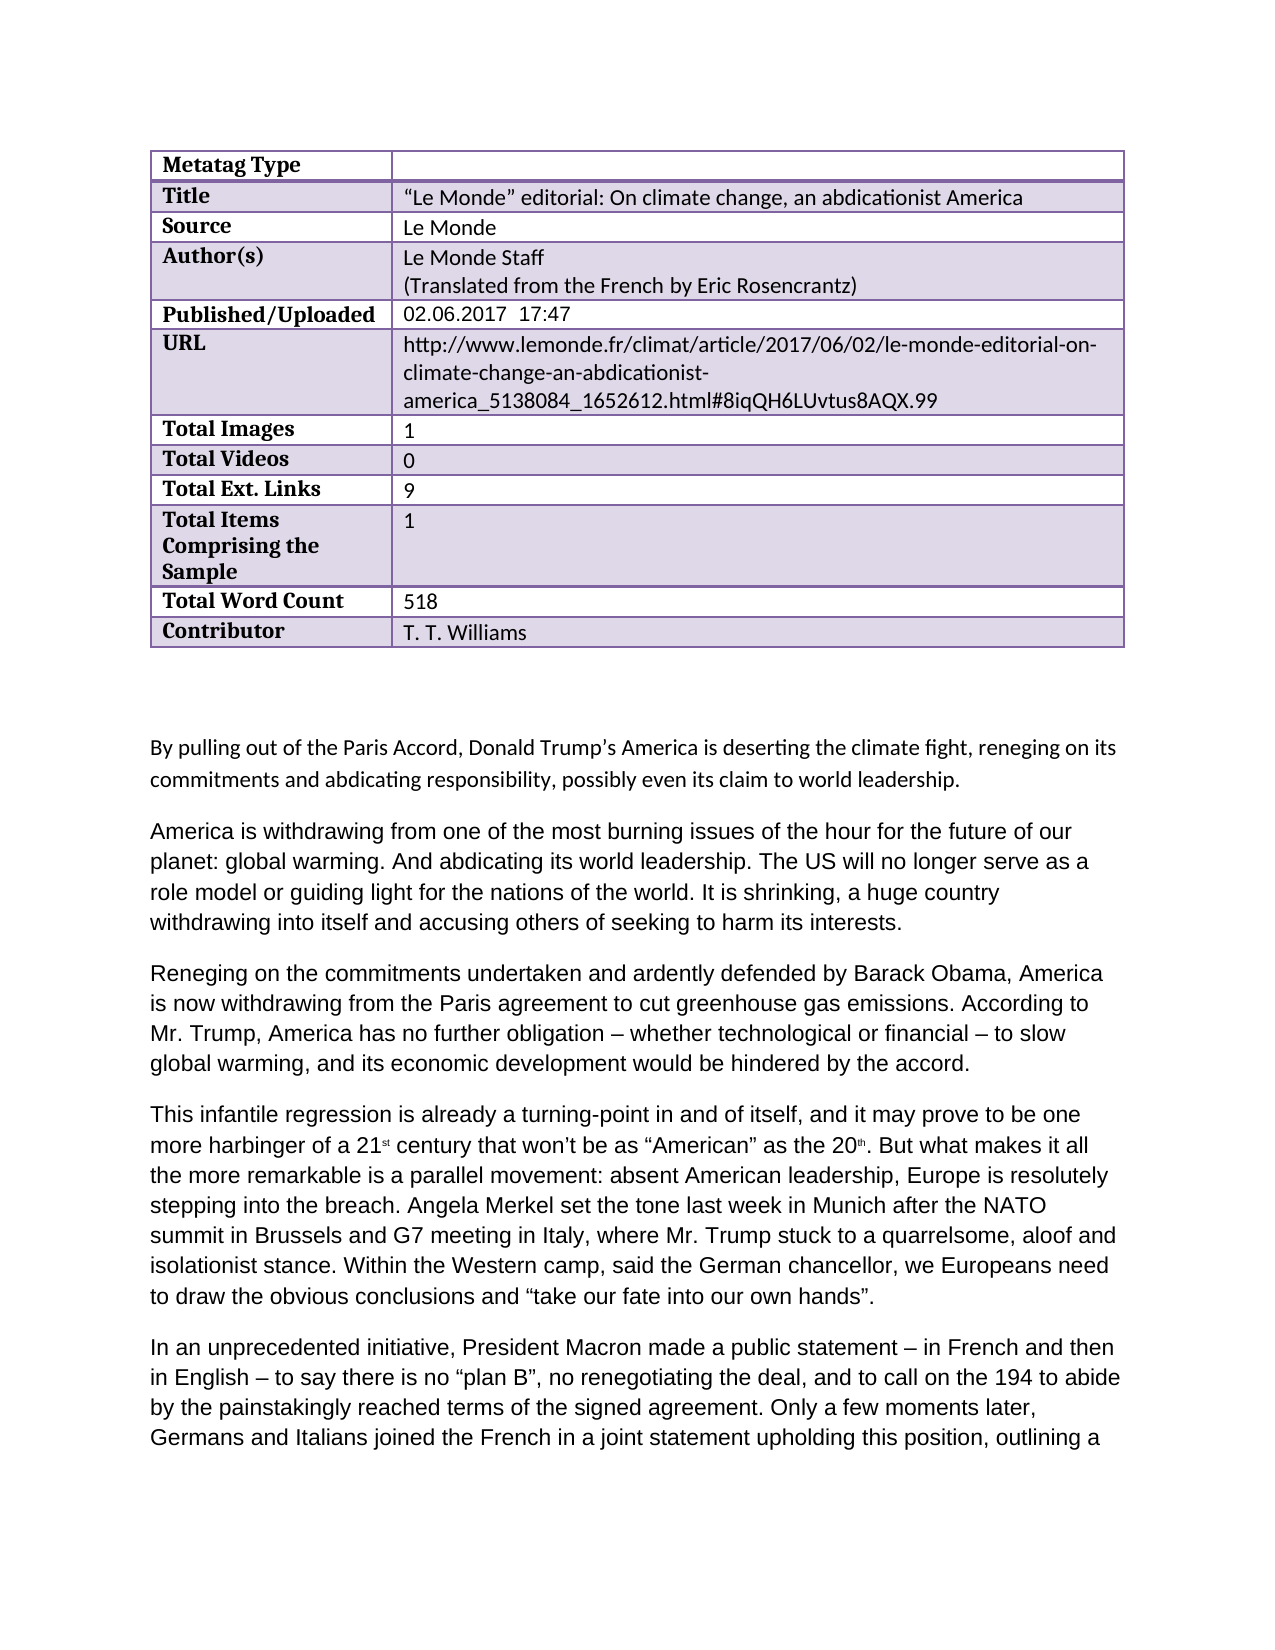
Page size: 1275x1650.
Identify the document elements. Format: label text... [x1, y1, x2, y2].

table_header [393, 152, 1123, 178]
table_cell Author(s) [152, 243, 391, 299]
table_cell Le Monde Staff (Translated from the French by Eric Rosencrantz) [393, 243, 1123, 299]
table_cell 1 [393, 416, 1123, 444]
text America is withdrawing from one of the most burning issues of the hour for the future of our planet: global warming. And abdicating its world leadership. The US will no longer serve as a role model or guiding light for the nations of the world. It is shrinking, a huge country withdrawing into itself and accusing others of seeking to harm its interests. [150, 818, 1125, 935]
table_cell Total Videos [152, 446, 391, 474]
table_cell Published/Uploaded [152, 301, 391, 328]
table_cell Total Images [152, 416, 391, 444]
table_cell “Le Monde” editorial: On climate change, an abdicationist America [393, 183, 1123, 211]
text Reneging on the commitments undertaken and ardently defended by Barack Obama, America is now withdrawing from the Paris agreement to cut greenhouse gas emissions. According to Mr. Trump, America has no further obligation – whether technological or financial – to slow global warming, and its economic development would be hindered by the accord. [150, 960, 1125, 1077]
table_cell Source [152, 213, 391, 241]
table_cell Total Ext. Links [152, 476, 391, 504]
table_header Metatag Type [152, 152, 391, 178]
table_cell http://www.lemonde.fr/climat/article/2017/06/02/le-monde-editorial-on-climate-change-an-abdicationist-america_5138084_1652612.html#8iqQH6LUvtus8AQX.99 [393, 330, 1123, 414]
table_cell Total Items Comprising the Sample [152, 506, 391, 585]
table_cell 9 [393, 476, 1123, 504]
table_cell Le Monde [393, 213, 1123, 241]
table_cell Total Word Count [152, 588, 391, 616]
text This infantile regression is already a turning-point in and of itself, and it may prove to be one more harbinger of a 21st century that won’t be as “American” as the 20th. But what makes it all the more remarkable is a parallel movement: absent American leadership, Europe is resolutely stepping into the breach. Angela Merkel set the tone last week in Munich after the NATO summit in Brussels and G7 meeting in Italy, where Mr. Trump stuck to a quarrelsome, aloof and isolationist stance. Within the Western camp, said the German chancellor, we Europeans need to draw the obvious conclusions and “take our fate into our own hands”. [150, 1101, 1125, 1309]
table_cell 518 [393, 588, 1123, 616]
text By pulling out of the Paris Accord, Donald Trump’s America is deserting the climate fight, reneging on its commitments and abdicating responsibility, possibly even its claim to world leadership. [150, 701, 1125, 793]
table_cell Title [152, 183, 391, 211]
table_cell 02.06.2017 17:47 [393, 301, 1123, 328]
table_cell URL [152, 330, 391, 414]
table_cell 0 [393, 446, 1123, 474]
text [150, 1334, 1125, 1451]
table_cell Contributor [152, 618, 391, 646]
table_cell T. T. Williams [393, 618, 1123, 646]
table_cell 1 [393, 506, 1123, 585]
